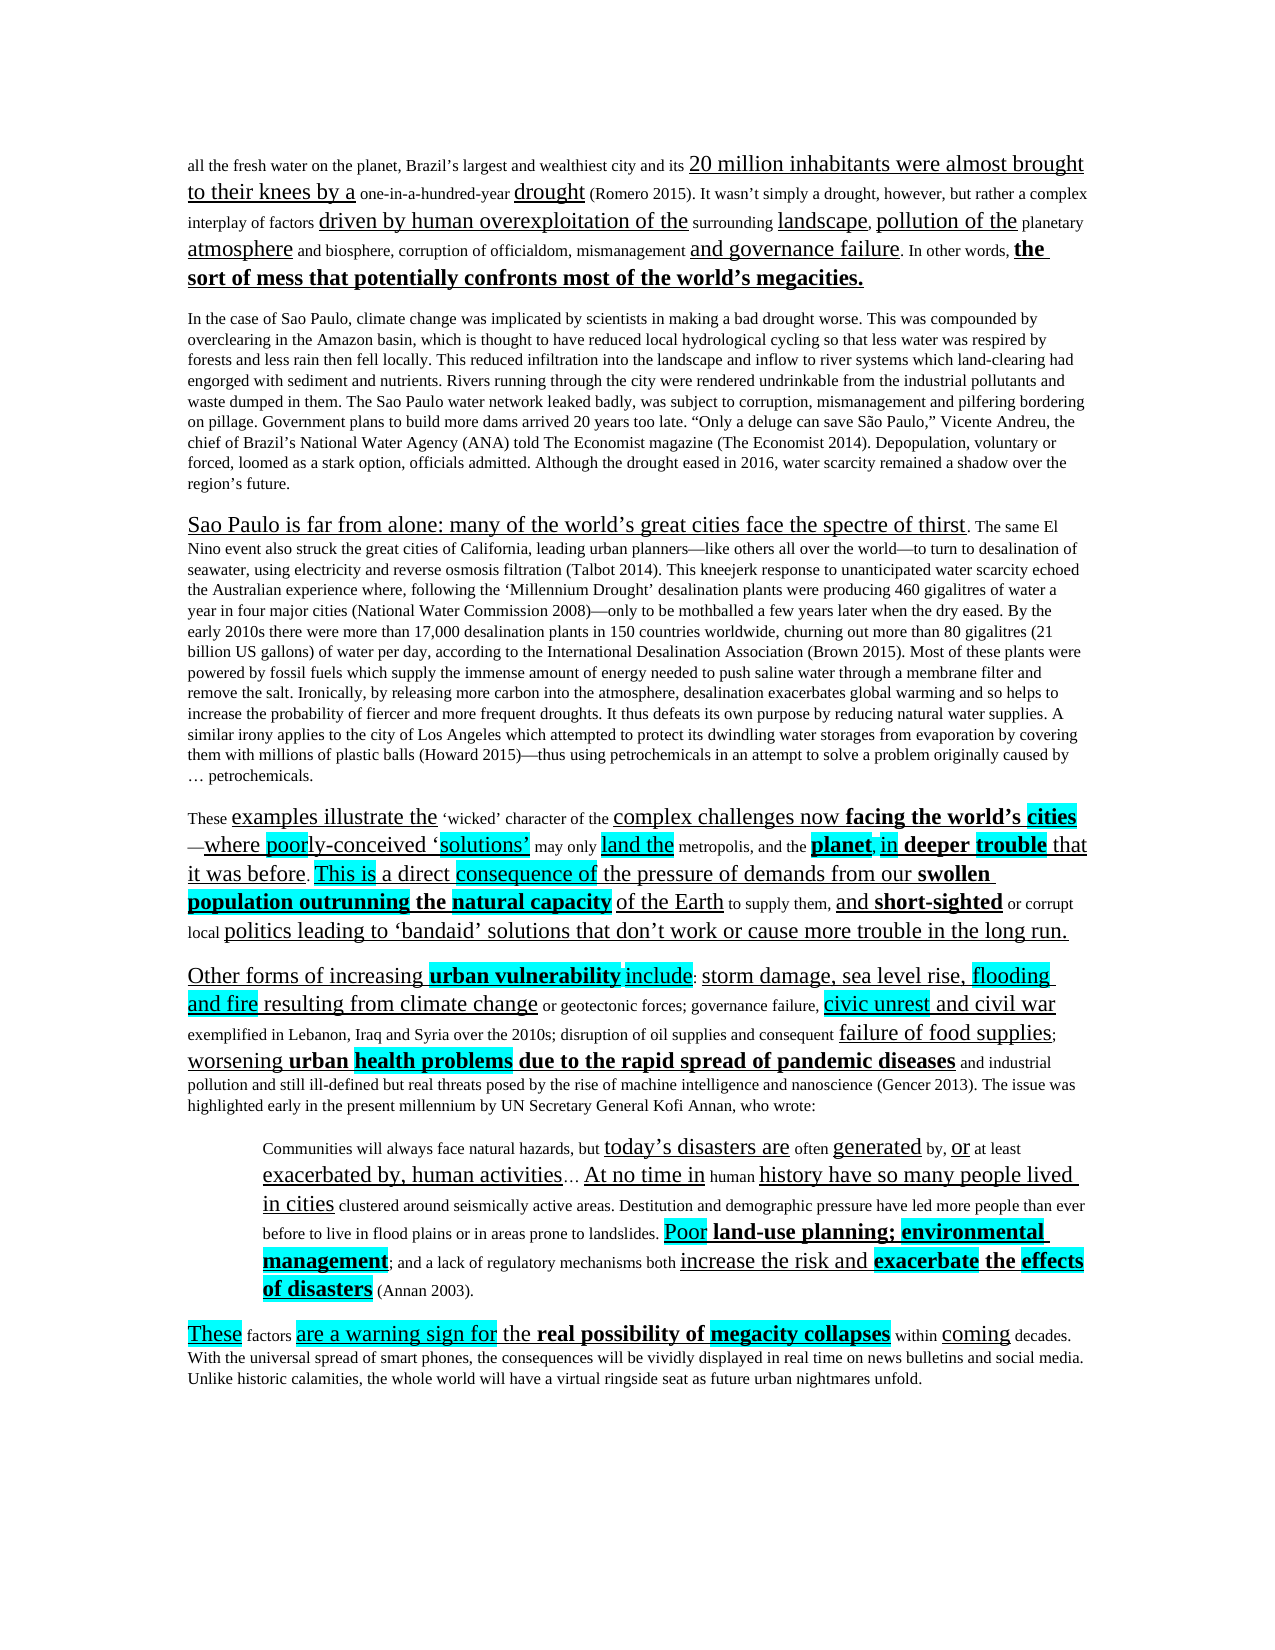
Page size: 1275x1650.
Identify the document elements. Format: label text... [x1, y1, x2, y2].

text These factors are a warning sign for the real possibility of megacity collapses within coming decades. With the universal spread of smart phones, the consequences will be vividly displayed in real time on news bulletins and social media. Unlike historic calamities, the whole world will have a virtual ringside seat as future urban nightmares unfold. [187, 1320, 1087, 1388]
text Sao Paulo is far from alone: many of the world’s great cities face the spectre of thirst. The same El Nino event also struck the great cities of California, leading urban planners—like others all over the world—to turn to desalination of seawater, using electricity and reverse osmosis filtration (Talbot 2014). This kneejerk response to unanticipated water scarcity echoed the Australian experience where, following the ‘Millennium Drought’ desalination plants were producing 460 gigalitres of water a year in four major cities (National Water Commission 2008)—only to be mothballed a few years later when the dry eased. By the early 2010s there were more than 17,000 desalination plants in 150 countries worldwide, churning out more than 80 gigalitres (21 billion US gallons) of water per day, according to the International Desalination Association (Brown 2015). Most of these plants were powered by fossil fuels which supply the immense amount of energy needed to push saline water through a membrane filter and remove the salt. Ironically, by releasing more carbon into the atmosphere, desalination exacerbates global warming and so helps to increase the probability of fiercer and more frequent droughts. It thus defeats its own purpose by reducing natural water supplies. A similar irony applies to the city of Los Angeles which attempted to protect its dwindling water storages from evaporation by covering them with millions of plastic balls (Howard 2015)—thus using petrochemicals in an attempt to solve a problem originally caused by … petrochemicals. [187, 511, 1087, 785]
text These examples illustrate the ‘wicked’ character of the complex challenges now facing the world’s cities—where poorly-conceived ‘solutions’ may only land the metropolis, and the planet, in deeper trouble that it was before. This is a direct consequence of the pressure of demands from our swollen population outrunning the natural capacity of the Earth to supply them, and short-sighted or corrupt local politics leading to ‘bandaid’ solutions that don’t work or cause more trouble in the long run. [187, 803, 1087, 943]
text In the case of Sao Paulo, climate change was implicated by scientists in making a bad drought worse. This was compounded by overclearing in the Amazon basin, which is thought to have reduced local hydrological cycling so that less water was respired by forests and less rain then fell locally. This reduced infiltration into the landscape and inflow to river systems which land-clearing had engorged with sediment and nutrients. Rivers running through the city were rendered undrinkable from the industrial pollutants and waste dumped in them. The Sao Paulo water network leaked badly, was subject to corruption, mismanagement and pilfering bordering on pillage. Government plans to build more dams arrived 20 years too late. “Only a deluge can save São Paulo,” Vicente Andreu, the chief of Brazil’s National Water Agency (ANA) told The Economist magazine (The Economist 2014). Depopulation, voluntary or forced, loomed as a stark option, officials admitted. Although the drought eased in 2016, water scarcity remained a shadow over the region’s future. [187, 309, 1087, 493]
text Communities will always face natural hazards, but today’s disasters are often generated by, or at least exacerbated by, human activities… At no time in human history have so many people lived in cities clustered around seismically active areas. Destitution and demographic pressure have led more people than ever before to live in flood plains or in areas prone to landslides. Poor land-use planning; environmental management; and a lack of regulatory mechanisms both increase the risk and exacerbate the effects of disasters (Annan 2003). [262, 1133, 1087, 1302]
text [187, 150, 1087, 290]
text Other forms of increasing urban vulnerability include: storm damage, sea level rise, flooding and fire resulting from climate change or geotectonic forces; governance failure, civic unrest and civil war exemplified in Lebanon, Iraq and Syria over the 2010s; disruption of oil supplies and consequent failure of food supplies; worsening urban health problems due to the rapid spread of pandemic diseases and industrial pollution and still ill-defined but real threats posed by the rise of machine intelligence and nanoscience (Gencer 2013). The issue was highlighted early in the present millennium by UN Secretary General Kofi Annan, who wrote: [187, 962, 1087, 1115]
